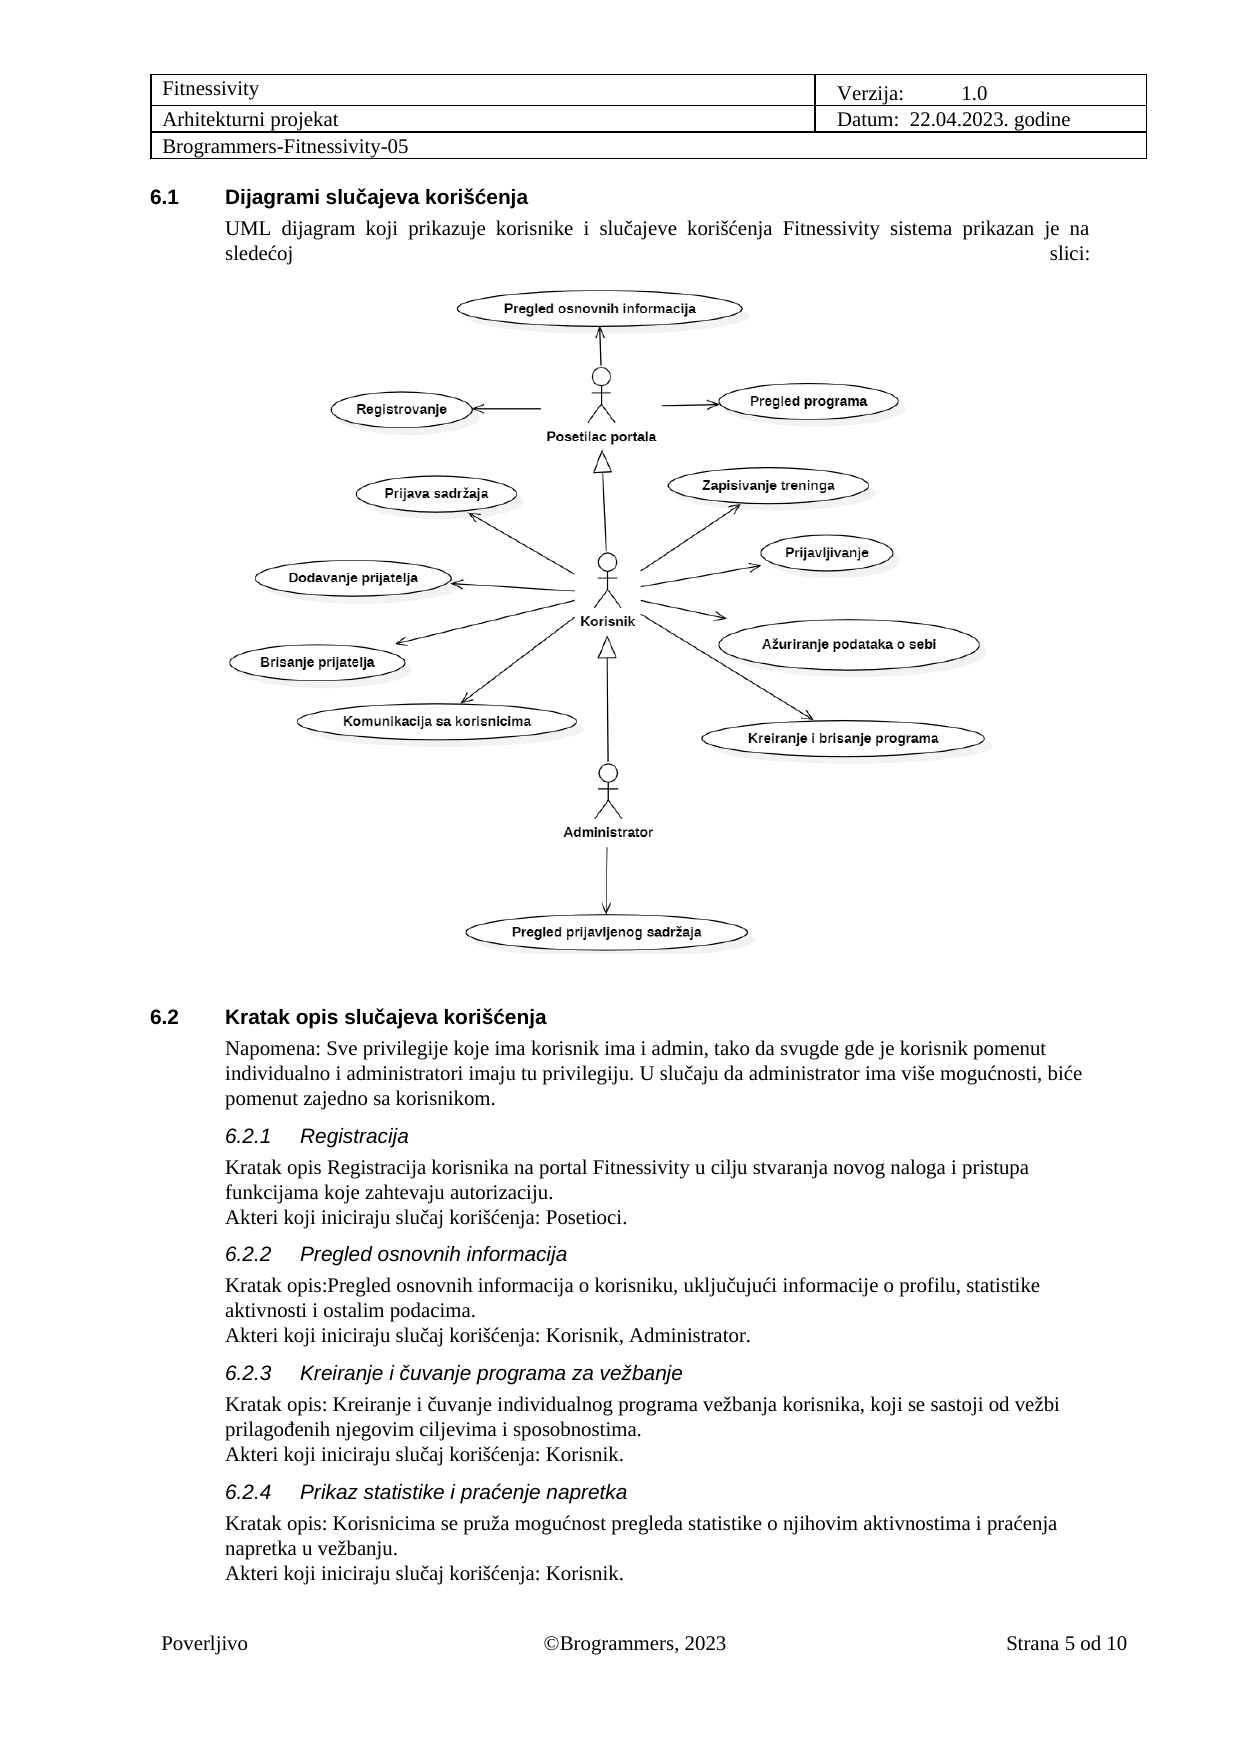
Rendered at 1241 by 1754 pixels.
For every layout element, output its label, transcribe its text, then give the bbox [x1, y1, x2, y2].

text Kratak opis: Kreiranje i čuvanje individualnog programa vežbanja korisnika, koji se sastoji od vežbi prilagođenih njegovim ciljevima i sposobnostima. [225, 1391, 1090, 1441]
text Akteri koji iniciraju slučaj korišćenja: Korisnik. [225, 1560, 1090, 1585]
text Kratak opis:Pregled osnovnih informacija o korisniku, uključujući informacije o profilu, statistike aktivnosti i ostalim podacima. [225, 1272, 1090, 1322]
text Napomena: Sve privilegije koje ima korisnik ima i admin, tako da svugde gde je korisnik pomenut individualno i administratori imaju tu privilegiju. U slučaju da administrator ima više mogućnosti, biće pomenut zajedno sa korisnikom. [225, 1035, 1090, 1110]
subtitle Registracija [225, 1122, 1090, 1147]
picture [225, 265, 1001, 954]
subtitle Kreiranje i čuvanje programa za vežbanje [225, 1360, 1090, 1385]
text Akteri koji iniciraju slučaj korišćenja: Korisnik, Administrator. [225, 1322, 1090, 1347]
subtitle Prikaz statistike i praćenje napretka [225, 1479, 1090, 1504]
subtitle Dijagrami slučajeva korišćenja [150, 184, 1090, 209]
subtitle Pregled osnovnih informacija [225, 1241, 1090, 1266]
text Akteri koji iniciraju slučaj korišćenja: Posetioci. [225, 1204, 1090, 1229]
text Kratak opis: Korisnicima se pruža mogućnost pregleda statistike o njihovim aktivnostima i praćenja napretka u vežbanju. [225, 1510, 1090, 1560]
text Akteri koji iniciraju slučaj korišćenja: Korisnik. [225, 1441, 1090, 1466]
text Kratak opis Registracija korisnika na portal Fitnessivity u cilju stvaranja novog naloga i pristupa funkcijama koje zahtevaju autorizaciju. [225, 1154, 1090, 1204]
subtitle Kratak opis slučajeva korišćenja [150, 1004, 1090, 1029]
